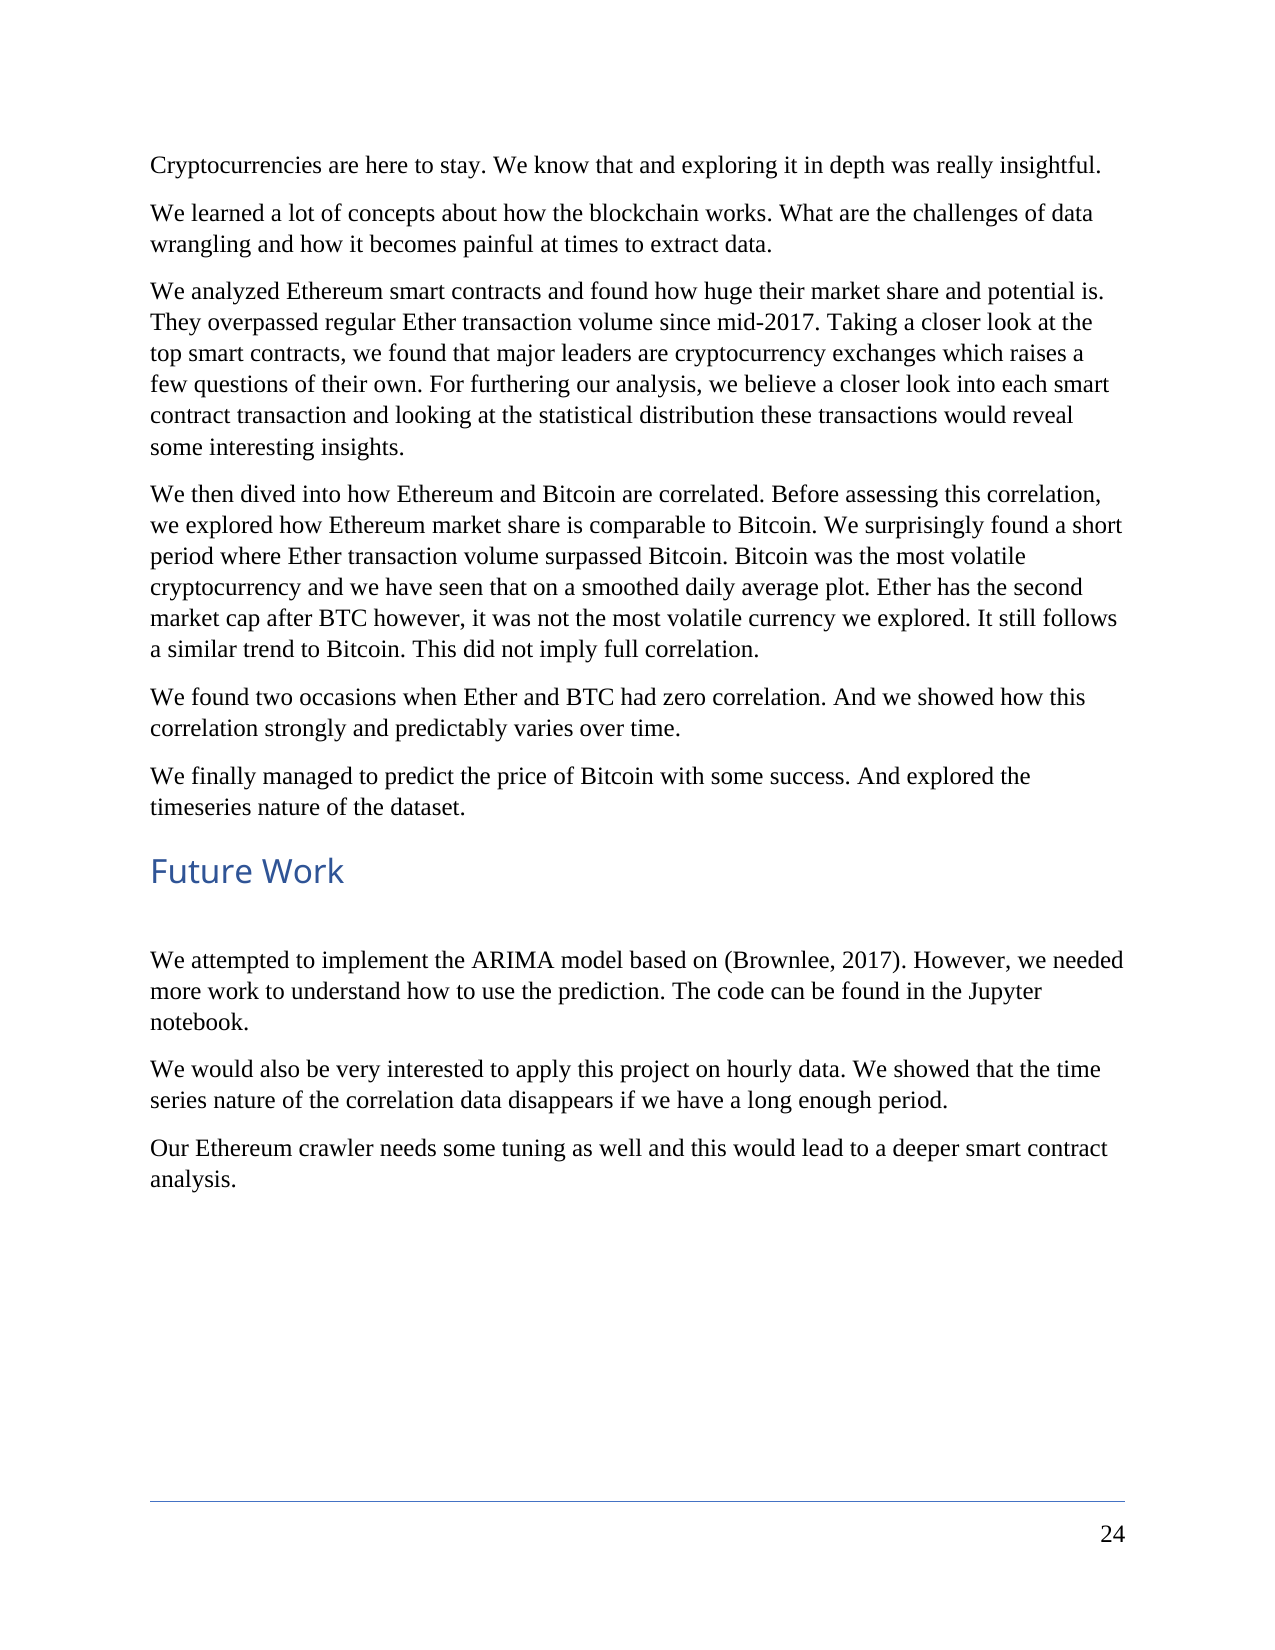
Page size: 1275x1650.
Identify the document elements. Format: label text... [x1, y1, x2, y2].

text We learned a lot of concepts about how the blockchain works. What are the challenges of data wrangling and how it becomes painful at times to extract data. [150, 198, 1125, 257]
text Cryptocurrencies are here to stay. We know that and exploring it in depth was really insightful. [150, 150, 1125, 179]
text We finally managed to predict the price of Bitcoin with some success. And explored the timeseries nature of the dataset. [150, 761, 1125, 821]
text We found two occasions when Ether and BTC had zero correlation. And we showed how this correlation strongly and predictably varies over time. [150, 682, 1125, 742]
text We then dived into how Ethereum and Bitcoin are correlated. Before assessing this correlation, we explored how Ethereum market share is comparable to Bitcoin. We surprisingly found a short period where Ether transaction volume surpassed Bitcoin. Bitcoin was the most volatile cryptocurrency and we have seen that on a smoothed daily average plot. Ether has the second market cap after BTC however, it was not the most volatile currency we explored. It still follows a similar trend to Bitcoin. This did not imply full correlation. [150, 479, 1125, 663]
text We would also be very interested to apply this project on hourly data. We showed that the time series nature of the correlation data disappears if we have a long enough period. [150, 1054, 1125, 1114]
subtitle Future Work [150, 848, 1125, 893]
text We analyzed Ethereum smart contracts and found how huge their market share and potential is. They overpassed regular Ether transaction volume since mid-2017. Taking a closer look at the top smart contracts, we found that major leaders are cryptocurrency exchanges which raises a few questions of their own. For furthering our analysis, we believe a closer look into each smart contract transaction and looking at the statistical distribution these transactions would reveal some interesting insights. [150, 276, 1125, 460]
text We attempted to implement the ARIMA model based on . However, we needed more work to understand how to use the prediction. The code can be found in the Jupyter notebook. [150, 945, 1125, 1036]
text Our Ethereum crawler needs some tuning as well and this would lead to a deeper smart contract analysis. [150, 1133, 1125, 1193]
